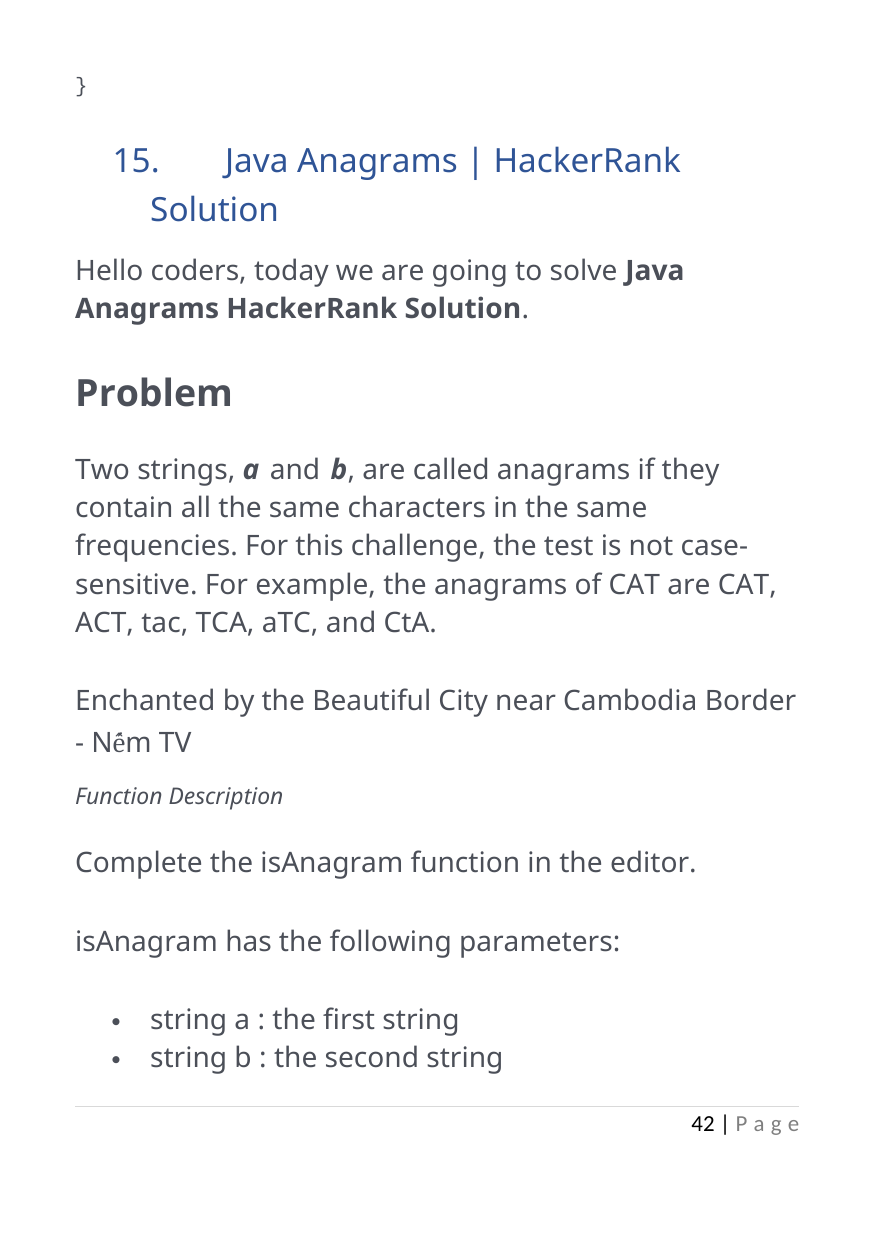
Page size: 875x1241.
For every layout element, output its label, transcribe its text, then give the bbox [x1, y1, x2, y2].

subtitle Problem [75, 367, 799, 418]
subtitle Java Anagrams | HackerRank Solution [112, 137, 799, 231]
list string b : the second string [112, 1038, 799, 1076]
text Two strings, a and b, are called anagrams if they contain all the same characters in the same frequencies. For this challenge, the test is not case-sensitive. For example, the anagrams of CAT are CAT, ACT, tac, TCA, aTC, and CtA. [75, 449, 799, 641]
text Complete the isAnagram function in the editor. [75, 843, 799, 881]
text isAnagram has the following parameters: [75, 921, 799, 959]
text Enchanted by the Beautiful City near Cambodia Border - Nếm TV [75, 681, 799, 760]
text Hello coders, today we are going to solve Java Anagrams HackerRank Solution. [75, 250, 799, 327]
text } [75, 75, 799, 99]
list string a : the first string [112, 999, 799, 1038]
subtitle Function Description [75, 780, 799, 811]
